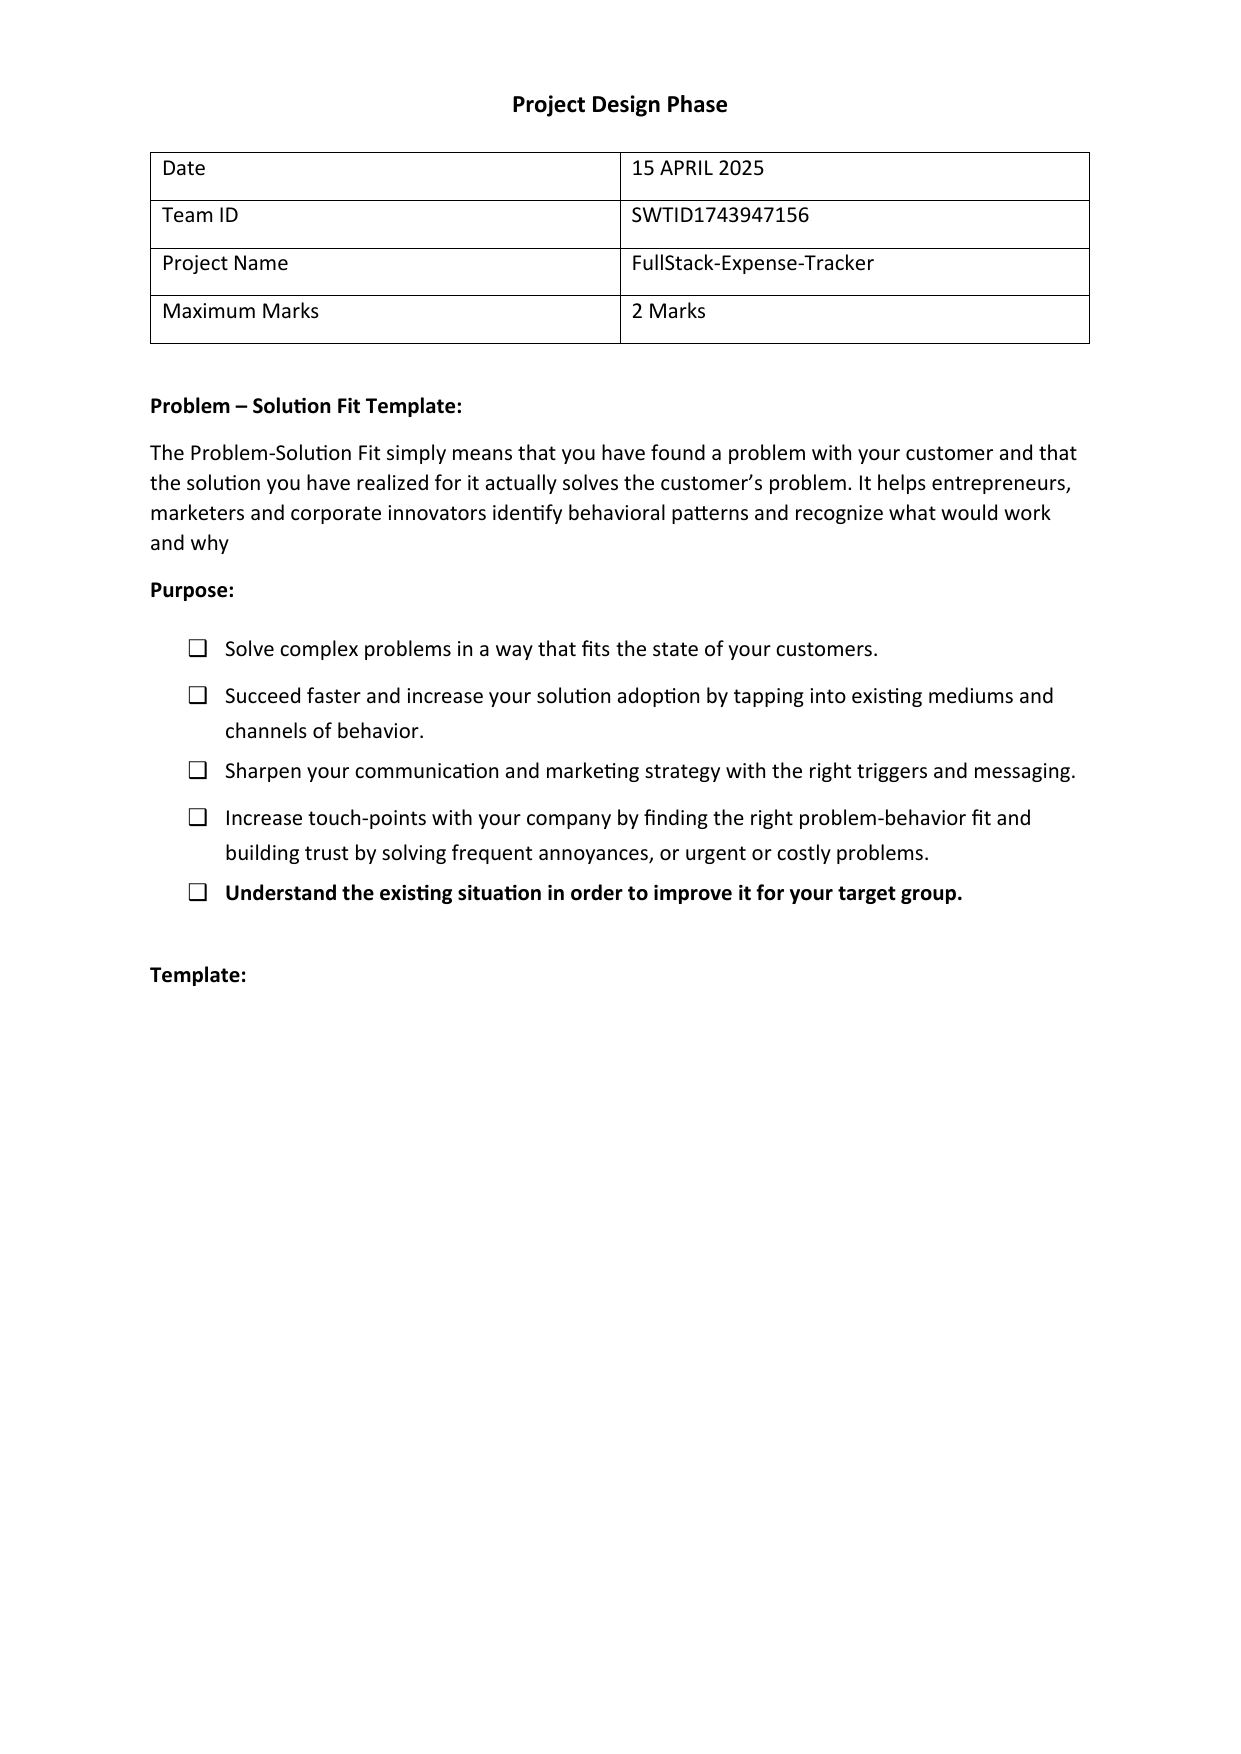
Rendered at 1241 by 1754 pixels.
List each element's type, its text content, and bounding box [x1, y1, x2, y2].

table_cell SWTID1743947156 [621, 201, 1089, 247]
table_cell 2 Marks [621, 296, 1089, 343]
table_cell Team ID [151, 201, 620, 247]
list Succeed faster and increase your solution adoption by tapping into existing mediums and channels of behavior. [187, 669, 1090, 744]
table_header 15 April 2025 [621, 153, 1089, 199]
text Project Design Phase [150, 89, 1090, 119]
list Solve complex problems in a way that fits the state of your customers. [187, 622, 1090, 669]
text Template: [150, 960, 1090, 988]
text Purpose: [150, 575, 1090, 603]
text Problem – Solution Fit Template: [150, 391, 1090, 419]
table_cell Project Name [151, 249, 620, 295]
list Increase touch-points with your company by finding the right problem-behavior fit and building trust by solving frequent annoyances, or urgent or costly problems. [187, 791, 1090, 866]
list Understand the existing situation in order to improve it for your target group. [187, 866, 1090, 913]
table_header Date [151, 153, 620, 199]
text The Problem-Solution Fit simply means that you have found a problem with your customer and that the solution you have realized for it actually solves the customer’s problem. It helps entrepreneurs, marketers and corporate innovators identify behavioral patterns and recognize what would work and why [150, 438, 1090, 556]
list Sharpen your communication and marketing strategy with the right triggers and messaging. [187, 744, 1090, 791]
table_cell Maximum Marks [151, 296, 620, 343]
table_cell FullStack-Expense-Tracker [621, 249, 1089, 295]
